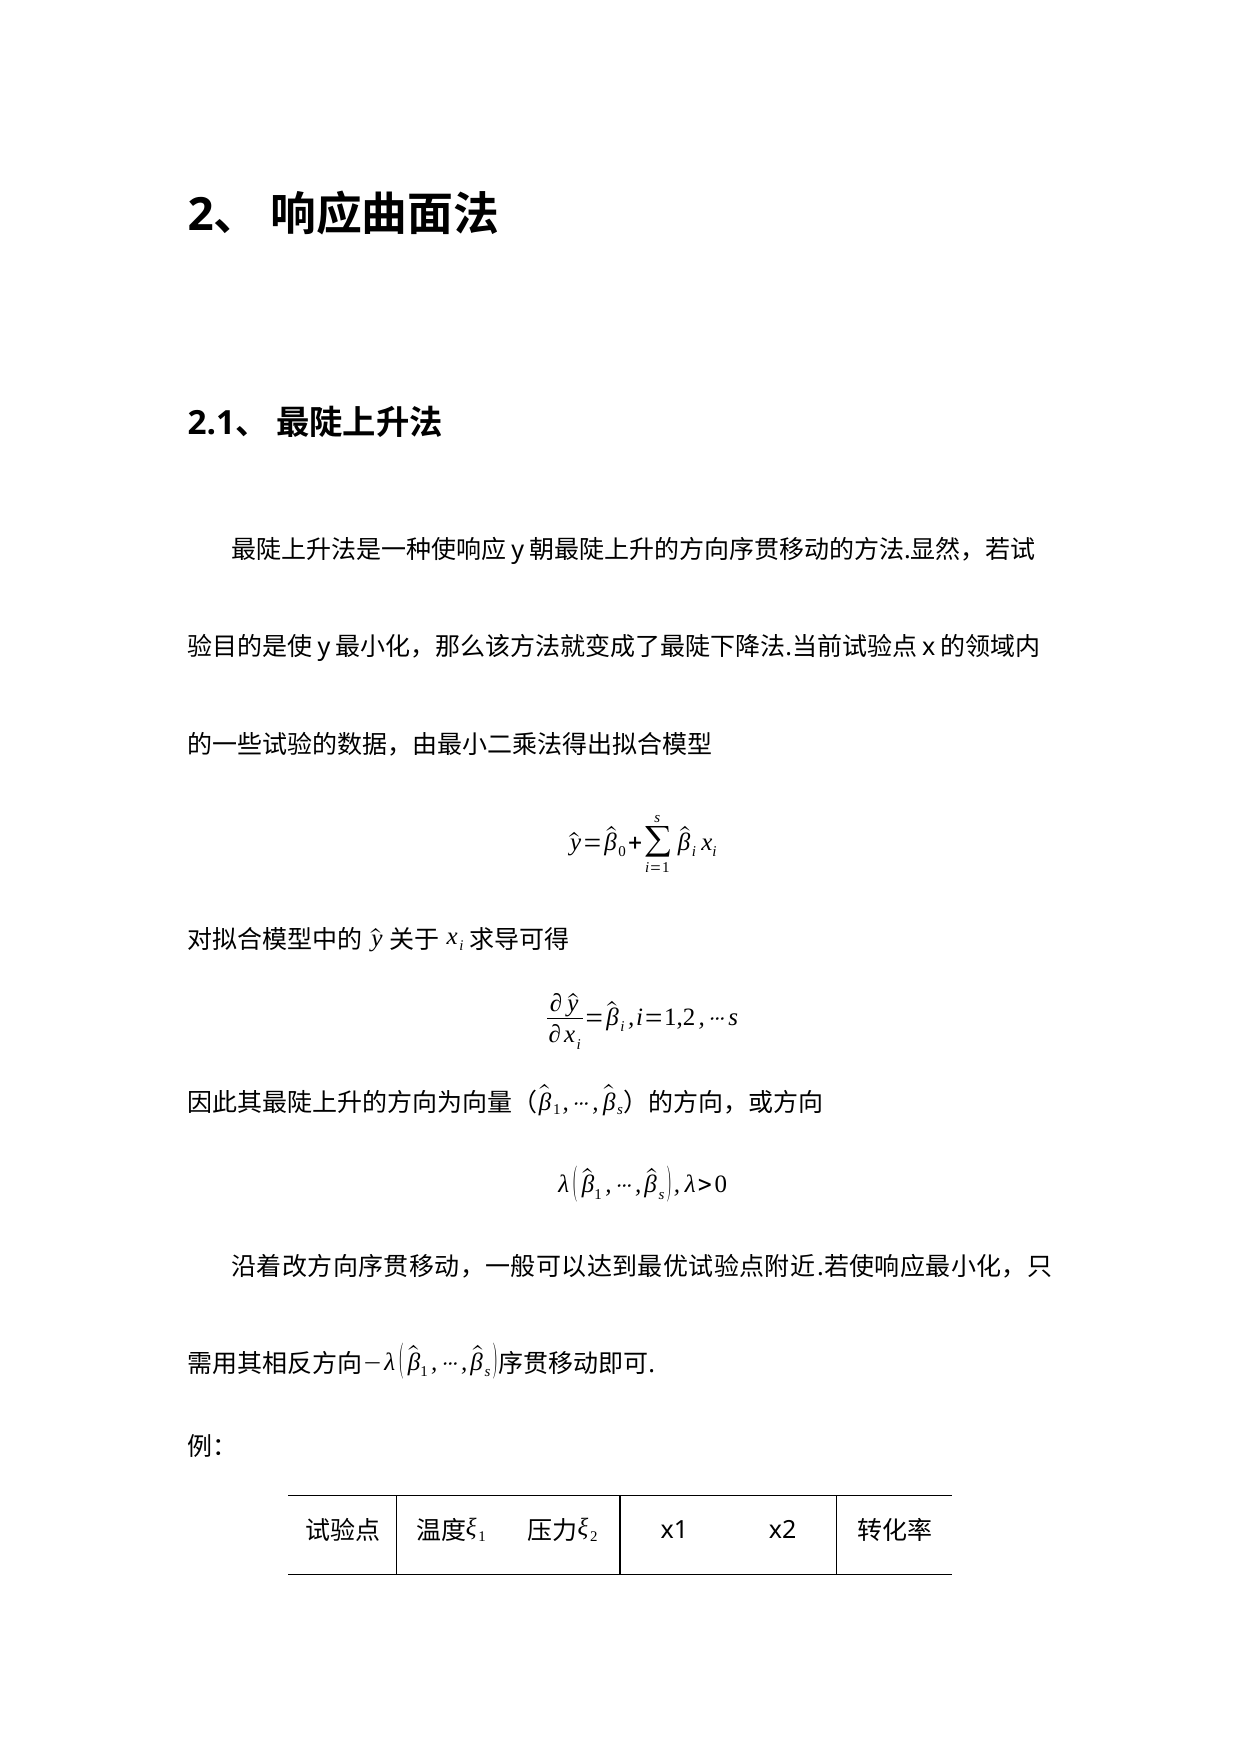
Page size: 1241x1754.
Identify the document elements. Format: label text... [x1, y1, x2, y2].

text 沿着改方向序贯移动，一般可以达到最优试验点附近.若使响应最小化，只需用其相反方向序贯移动即可. [187, 1232, 1053, 1394]
text 因此其最陡上升的方向为向量（）的方向，或方向 [187, 1068, 1053, 1133]
table_header x1 [621, 1496, 728, 1574]
table_header x2 [728, 1496, 836, 1574]
table_header 温度 [397, 1496, 505, 1574]
text 最陡上升法是一种使响应y朝最陡上升的方向序贯移动的方法.显然，若试验目的是使y最小化，那么该方法就变成了最陡下降法.当前试验点x的领域内的一些试验的数据，由最小二乘法得出拟合模型 [187, 515, 1053, 775]
text 对拟合模型中的 关于 求导可得 [187, 906, 1053, 971]
table_header 压力 [505, 1496, 619, 1574]
text 例： [187, 1412, 1053, 1477]
subtitle 2.1、 最陡上升法 [187, 388, 1053, 453]
subtitle 2、 响应曲面法 [187, 162, 1053, 259]
table_header 试验点 [288, 1496, 396, 1574]
table_header 转化率y [837, 1496, 952, 1574]
